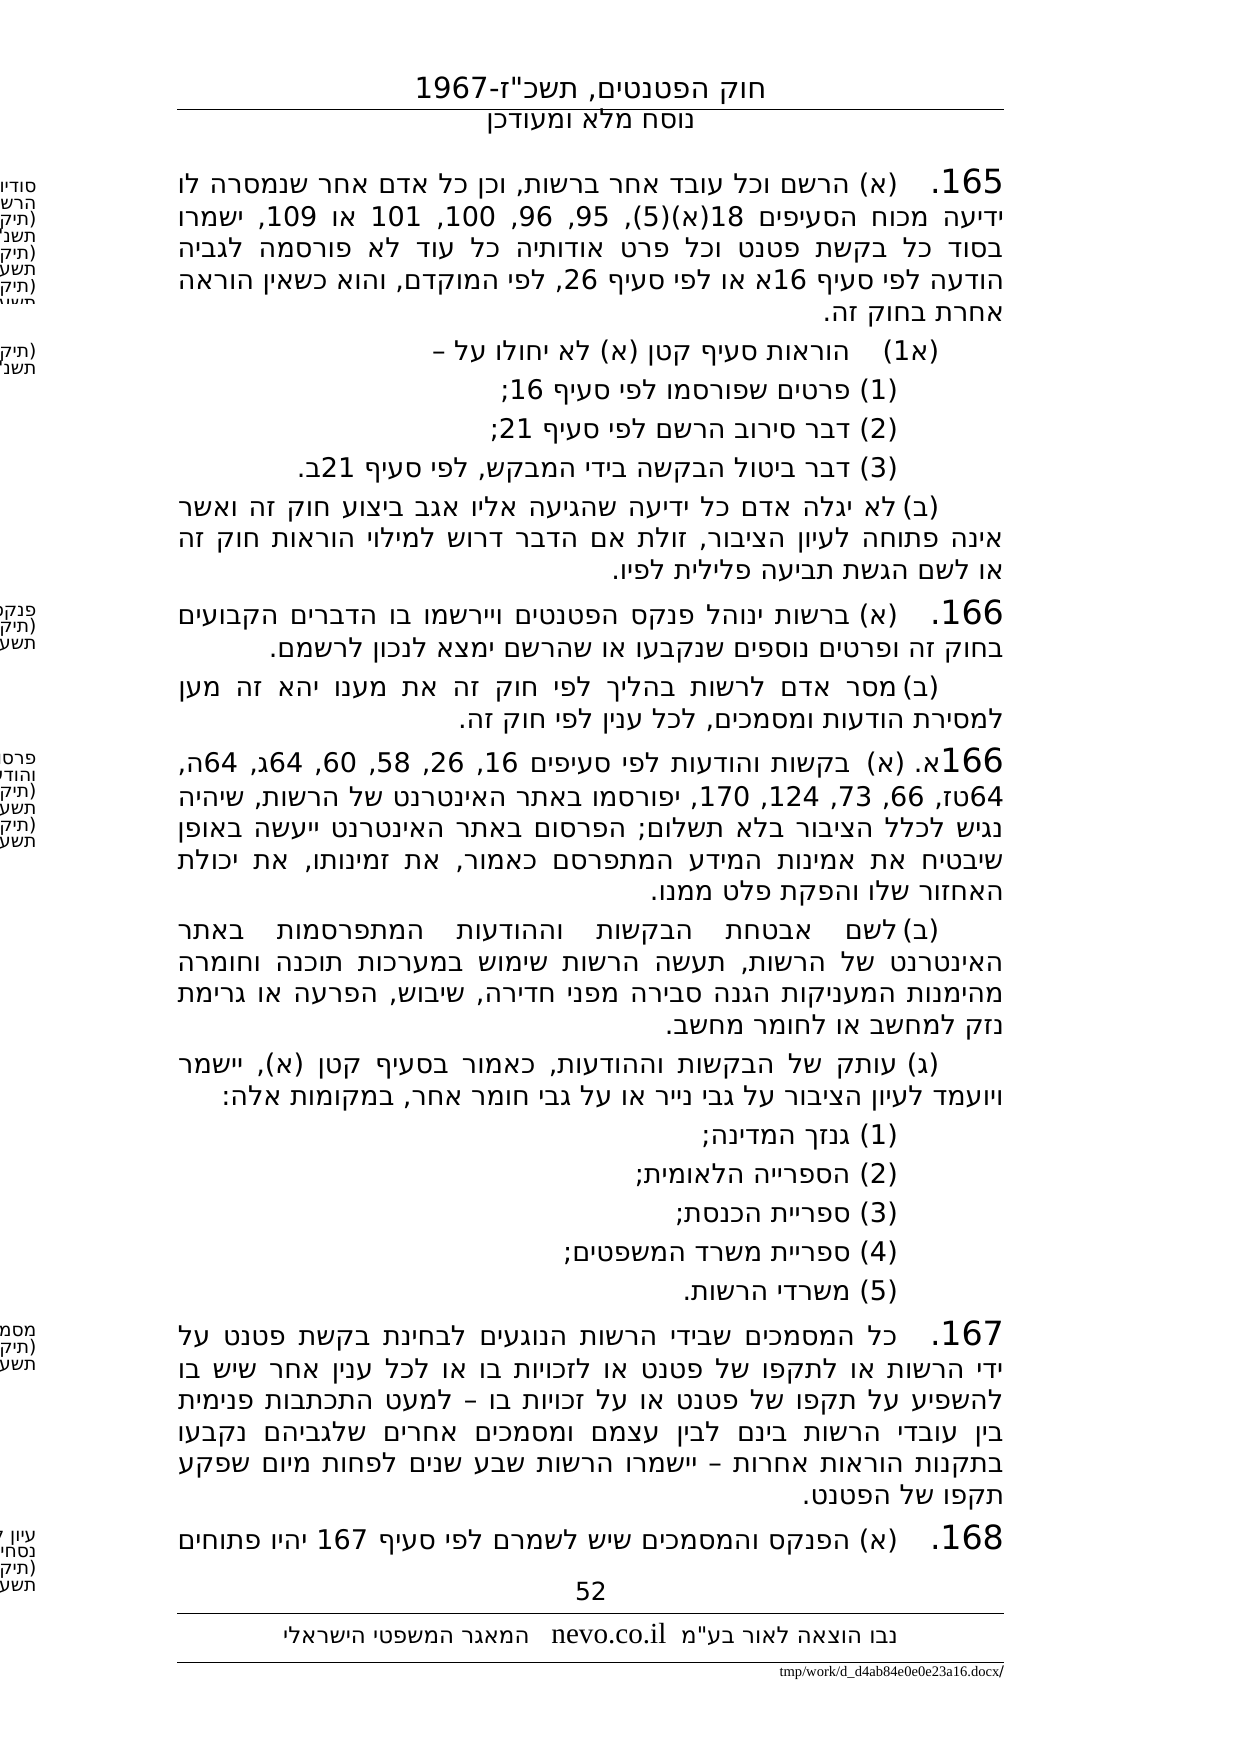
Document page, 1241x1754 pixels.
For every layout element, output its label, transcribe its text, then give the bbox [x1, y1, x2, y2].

text (ג) עותק של הבקשות וההודעות, כאמור בסעיף קטן (א), יישמר ויועמד לעיון הציבור על גבי נייר או על גבי חומר אחר, במקומות אלה: [177, 1048, 1004, 1111]
text (1) גנזך המדינה; [177, 1119, 898, 1151]
text (3) ספריית הכנסת; [177, 1197, 898, 1229]
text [177, 1518, 1004, 1557]
text 166. (א) ברשות ינוהל פנקס הפטנטים ויירשמו בו הדברים הקבועים בחוק זה ופרטים נוספים שנקבעו או שהרשם ימצא לנכון לרשמם. [177, 593, 1004, 664]
text (3) דבר ביטול הבקשה בידי המבקש, לפי סעיף 21ב. [177, 452, 898, 484]
text 165. (א) הרשם וכל עובד אחר ברשות, וכן כל אדם אחר שנמסרה לו ידיעה מכוח הסעיפים 18(א)(5), 95, 96, 100, 101 או 109, ישמרו בסוד כל בקשת פטנט וכל פרט אודותיה כל עוד לא פורסמה לגביה הודעה לפי סעיף 16א או לפי סעיף 26, לפי המוקדם, והוא כשאין הוראה אחרת בחוק זה. [177, 162, 1004, 327]
text (1) פרטים שפורסמו לפי סעיף 16; [177, 374, 898, 406]
text 167. כל המסמכים שבידי הרשות הנוגעים לבחינת בקשת פטנט על ידי הרשות או לתקפו של פטנט או לזכויות בו או לכל ענין אחר שיש בו להשפיע על תקפו של פטנט או על זכויות בו – למעט התכתבות פנימית בין עובדי הרשות בינם לבין עצמם ומסמכים אחרים שלגביהם נקבעו בתקנות הוראות אחרות – יישמרו הרשות שבע שנים לפחות מיום שפקע תקפו של הפטנט. [177, 1314, 1004, 1511]
text (ב) לא יגלה אדם כל ידיעה שהגיעה אליו אגב ביצוע חוק זה ואשר אינה פתוחה לעיון הציבור, זולת אם הדבר דרוש למילוי הוראות חוק זה או לשם הגשת תביעה פלילית לפיו. [177, 491, 1004, 586]
text (ב) לשם אבטחת הבקשות וההודעות המתפרסמות באתר האינטרנט של הרשות, תעשה הרשות שימוש במערכות תוכנה וחומרה מהימנות המעניקות הגנה סבירה מפני חדירה, שיבוש, הפרעה או גרימת נזק למחשב או לחומר מחשב. [177, 914, 1004, 1041]
text (5) משרדי הרשות. [177, 1275, 898, 1307]
text (א1) הוראות סעיף קטן (א) לא יחולו על – [177, 335, 1004, 367]
text 166א. (א) בקשות והודעות לפי סעיפים 16, 26, 58, 60, 64ג, 64ה, 64טז, 66, 73, 124, 170, יפורסמו באתר האינטרנט של הרשות, שיהיה נגיש לכלל הציבור בלא תשלום; הפרסום באתר האינטרנט ייעשה באופן שיבטיח את אמינות המידע המתפרסם כאמור, את זמינותו, את יכולת האחזור שלו והפקת פלט ממנו. [177, 742, 1004, 907]
text (2) הספרייה הלאומית; [177, 1158, 898, 1189]
text (4) ספריית משרד המשפטים; [177, 1236, 898, 1268]
text (ב) מסר אדם לרשות בהליך לפי חוק זה את מענו יהא זה מען למסירת הודעות ומסמכים, לכל ענין לפי חוק זה. [177, 671, 1004, 734]
text (2) דבר סירוב הרשם לפי סעיף 21; [177, 413, 898, 445]
